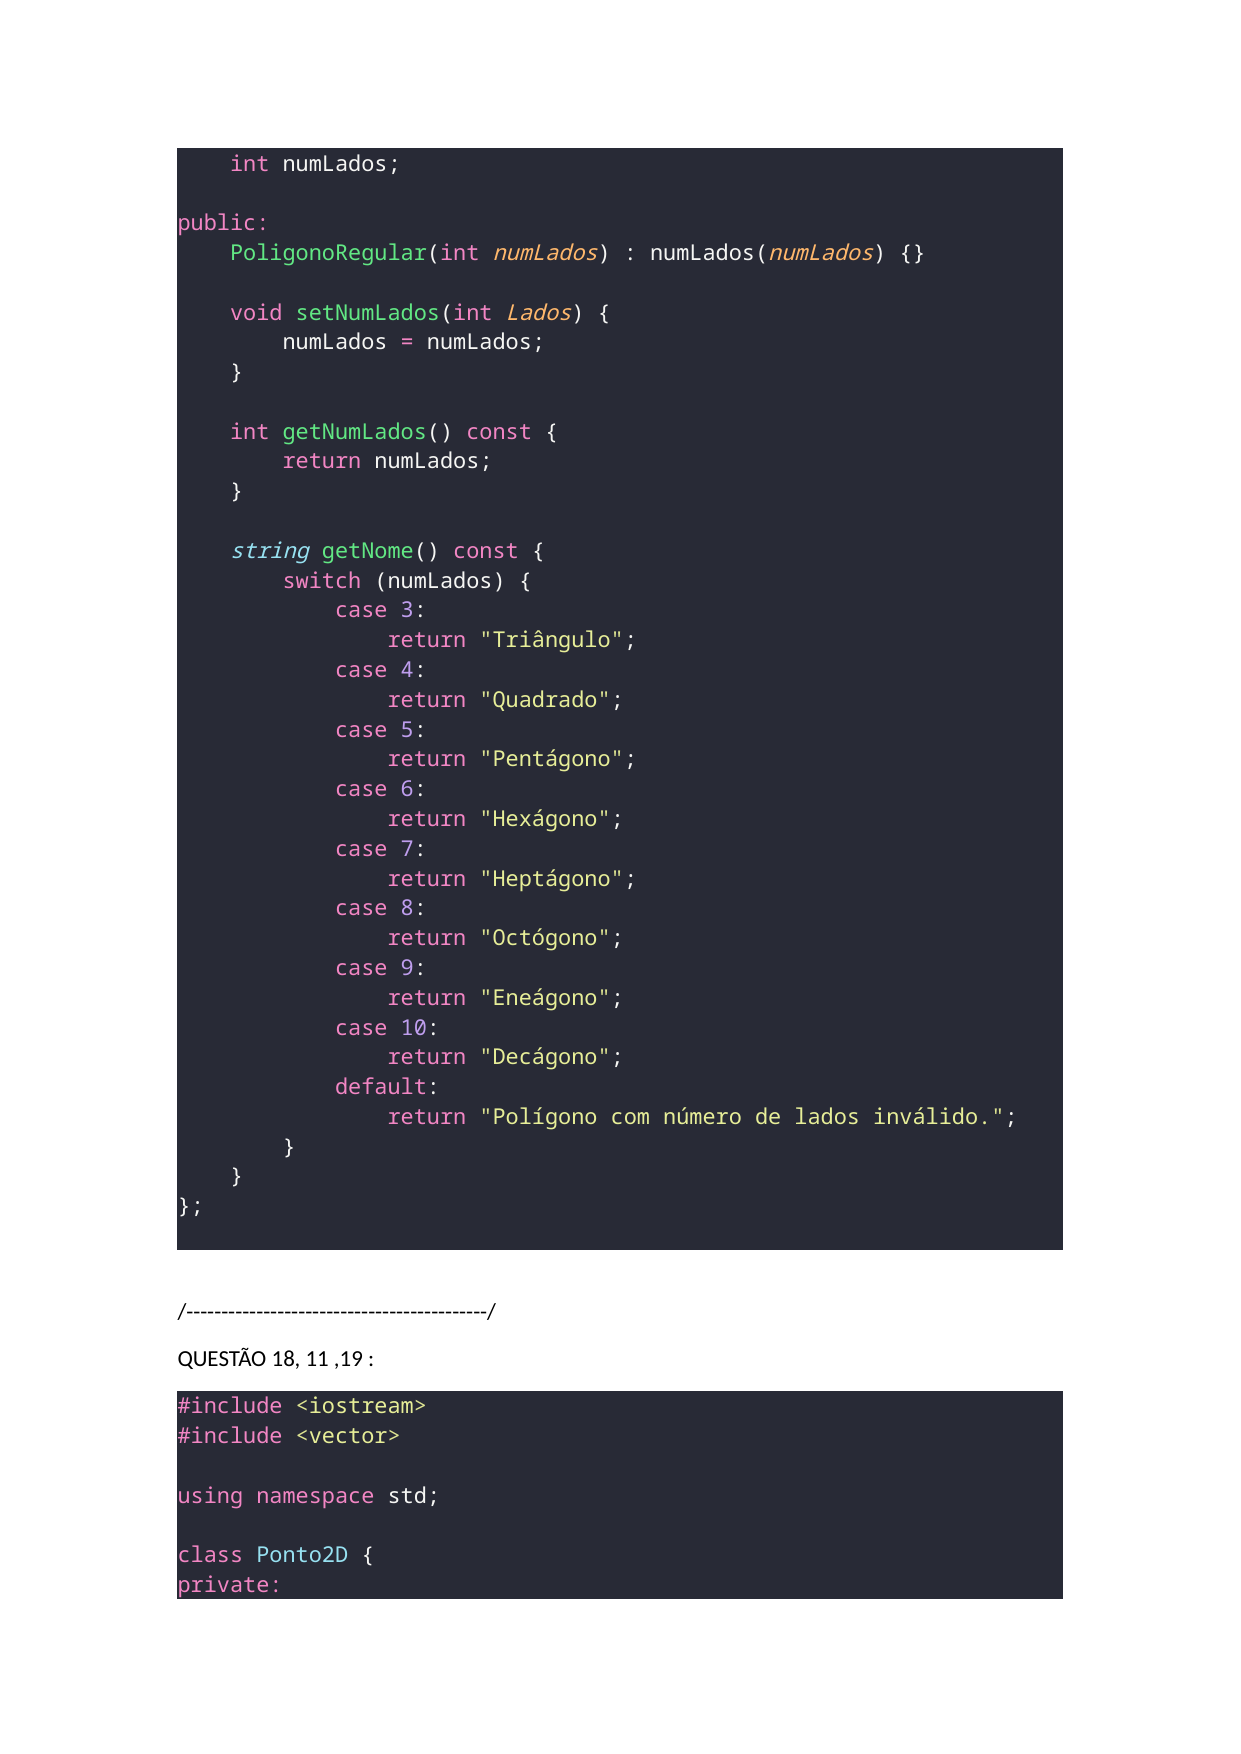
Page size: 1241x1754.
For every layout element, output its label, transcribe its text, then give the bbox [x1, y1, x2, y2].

text using namespace std; [177, 1480, 1063, 1510]
text #include <iostream> [177, 1391, 1063, 1420]
text switch (numLados) { [177, 565, 1063, 594]
text return "Polígono com número de lados inválido."; [177, 1101, 1063, 1131]
text void setNumLados(int Lados) { [177, 297, 1063, 326]
text case 5: [177, 714, 1063, 743]
text numLados = numLados; [177, 326, 1063, 356]
text return "Decágono"; [177, 1041, 1063, 1071]
text private: [177, 1569, 1063, 1599]
text questão 18, 11 ,19 : [177, 1344, 1063, 1372]
text } [177, 475, 1063, 505]
text } [177, 1131, 1063, 1161]
text int numLados; [177, 148, 1063, 177]
text return "Octógono"; [177, 922, 1063, 952]
text case 4: [177, 654, 1063, 684]
text class Ponto2D { [177, 1539, 1063, 1569]
text case 8: [177, 892, 1063, 922]
text int getNumLados() const { [177, 416, 1063, 446]
text return "Eneágono"; [177, 982, 1063, 1012]
text #include <vector> [177, 1420, 1063, 1450]
text case 7: [177, 833, 1063, 863]
text public: [177, 207, 1063, 237]
text case 6: [177, 773, 1063, 803]
text return "Triângulo"; [177, 624, 1063, 654]
text case 3: [177, 594, 1063, 624]
text return "Pentágono"; [177, 743, 1063, 773]
text default: [177, 1071, 1063, 1101]
text }; [177, 1190, 1063, 1220]
text return "Hexágono"; [177, 803, 1063, 833]
text } [177, 356, 1063, 386]
text PoligonoRegular(int numLados) : numLados(numLados) {} [177, 237, 1063, 267]
text } [177, 1161, 1063, 1190]
text case 9: [177, 952, 1063, 982]
text string getNome() const { [177, 535, 1063, 565]
text return "Quadrado"; [177, 684, 1063, 714]
text /-------------------------------------------/ [177, 1297, 1063, 1325]
text return numLados; [177, 446, 1063, 475]
text case 10: [177, 1012, 1063, 1041]
text return "Heptágono"; [177, 863, 1063, 892]
